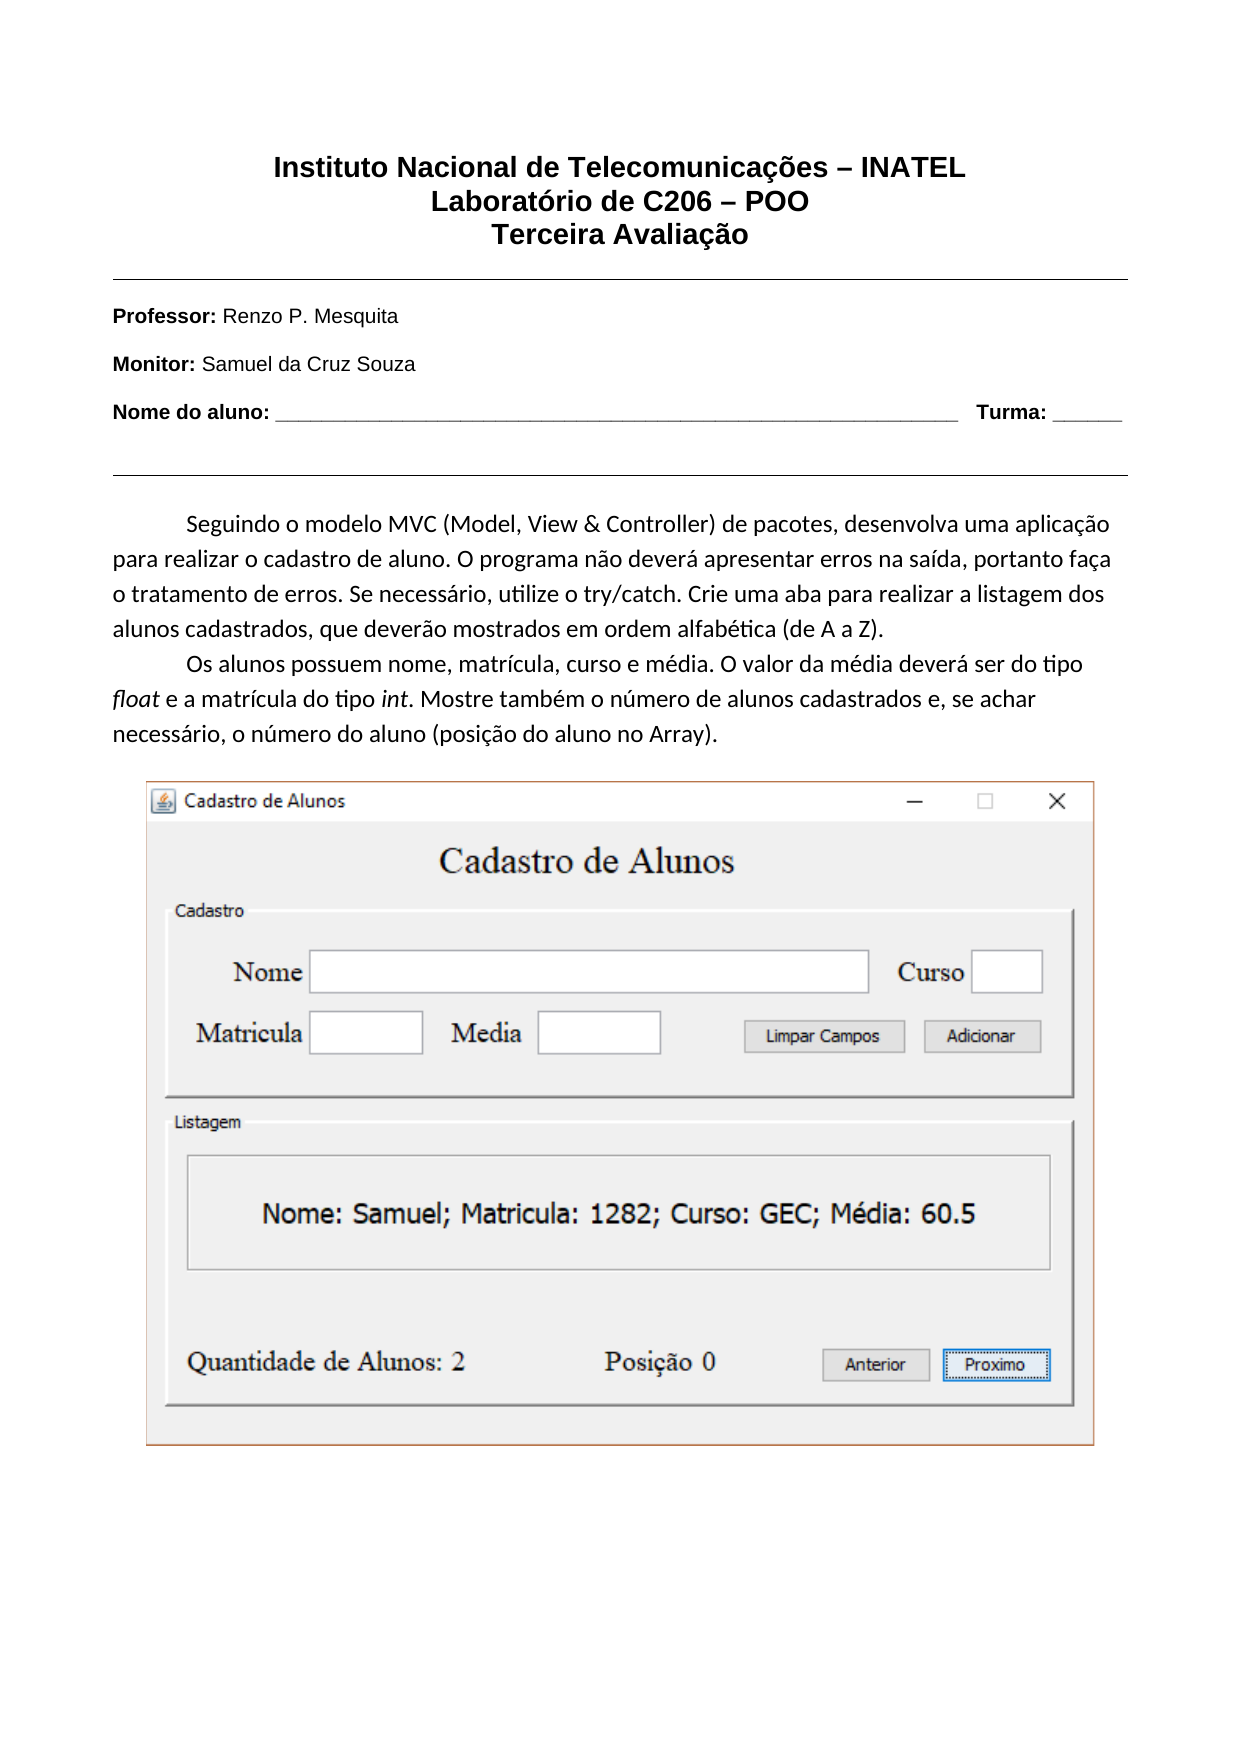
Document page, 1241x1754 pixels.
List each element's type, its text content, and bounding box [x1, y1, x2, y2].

text Monitor: Samuel da Cruz Souza [112, 352, 1128, 376]
text Instituto Nacional de Telecomunicações – INATEL [112, 150, 1128, 183]
text Professor: Renzo P. Mesquita [112, 304, 1128, 328]
picture [146, 781, 1095, 1446]
list Seguindo o modelo MVC (Model, View & Controller) de pacotes, desenvolva uma aplicação para realizar o cadastro de aluno. O programa não deverá apresentar erros na saída, portanto faça o tratamento de erros. Se necessário, utilize o try/catch. Crie uma aba para realizar a listagem dos alunos cadastrados, que deverão mostrados em ordem alfabética (de A a Z). [112, 508, 1128, 643]
text Laboratório de C206 – POO [112, 183, 1128, 217]
text Terceira Avaliação [112, 217, 1128, 251]
list Os alunos possuem nome, matrícula, curso e média. O valor da média deverá ser do tipo float e a matrícula do tipo int. Mostre também o número de alunos cadastrados e, se achar necessário, o número do aluno (posição do aluno no Array). [112, 648, 1128, 748]
text Nome do aluno: ___________________________________________________________ Turma: ______ [112, 399, 1128, 423]
